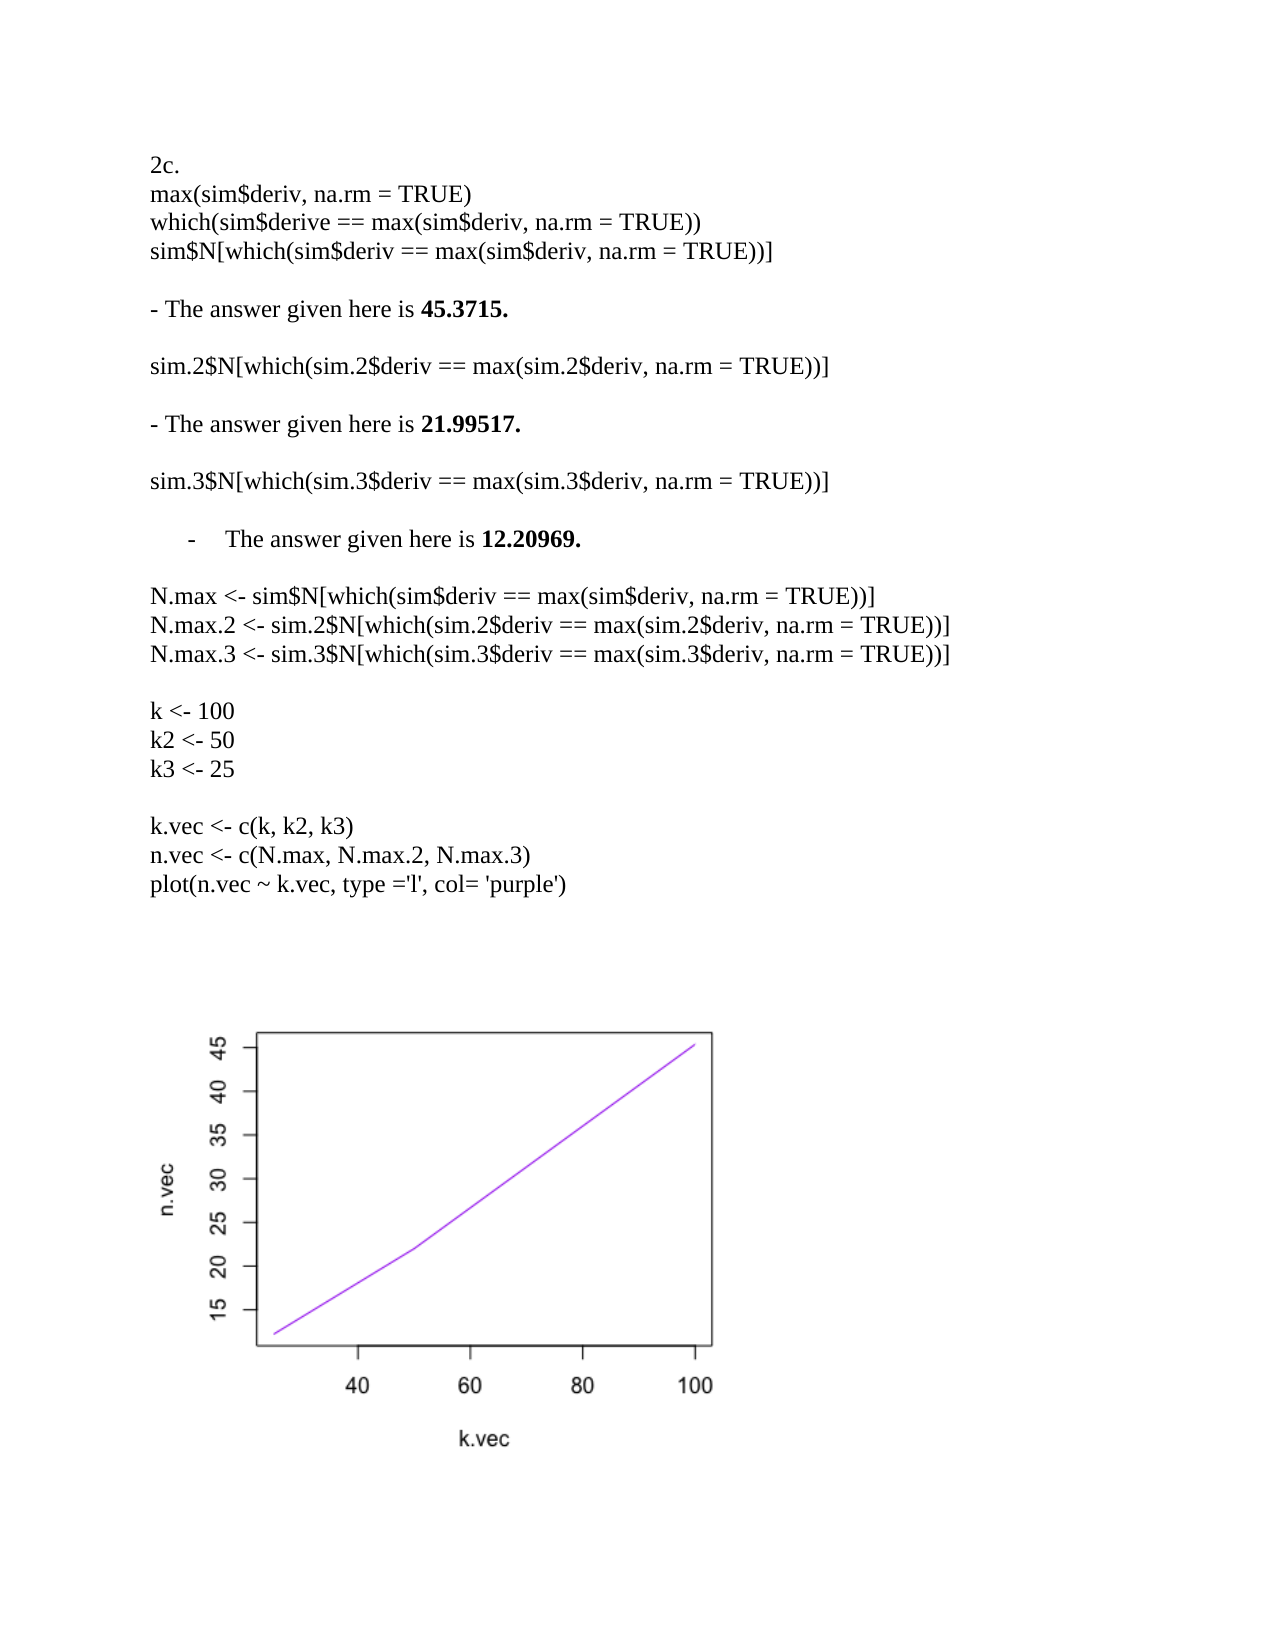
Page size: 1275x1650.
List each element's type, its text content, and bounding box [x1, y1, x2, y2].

text N.max.3 <- sim.3$N[which(sim.3$deriv == max(sim.3$deriv, na.rm = TRUE))] [150, 639, 1125, 667]
text n.vec <- c(N.max, N.max.2, N.max.3) [150, 840, 1125, 869]
text - The answer given here is 21.99517. [150, 409, 1125, 437]
text 2c. [150, 150, 1125, 179]
text which(sim$derive == max(sim$deriv, na.rm = TRUE)) [150, 207, 1125, 236]
text k2 <- 50 [150, 725, 1125, 754]
text k3 <- 25 [150, 754, 1125, 782]
text k <- 100 [150, 696, 1125, 725]
text N.max.2 <- sim.2$N[which(sim.2$deriv == max(sim.2$deriv, na.rm = TRUE))] [150, 610, 1125, 639]
text sim.2$N[which(sim.2$deriv == max(sim.2$deriv, na.rm = TRUE))] [150, 351, 1125, 380]
picture [150, 926, 767, 1479]
list The answer given here is 12.20969. [187, 524, 1125, 552]
text plot(n.vec ~ k.vec, type ='l', col= 'purple') [150, 869, 1125, 897]
text k.vec <- c(k, k2, k3) [150, 811, 1125, 840]
text N.max <- sim$N[which(sim$deriv == max(sim$deriv, na.rm = TRUE))] [150, 581, 1125, 610]
text - The answer given here is 45.3715. [150, 294, 1125, 322]
text sim$N[which(sim$deriv == max(sim$deriv, na.rm = TRUE))] [150, 236, 1125, 265]
text sim.3$N[which(sim.3$deriv == max(sim.3$deriv, na.rm = TRUE))] [150, 466, 1125, 495]
text max(sim$deriv, na.rm = TRUE) [150, 179, 1125, 207]
